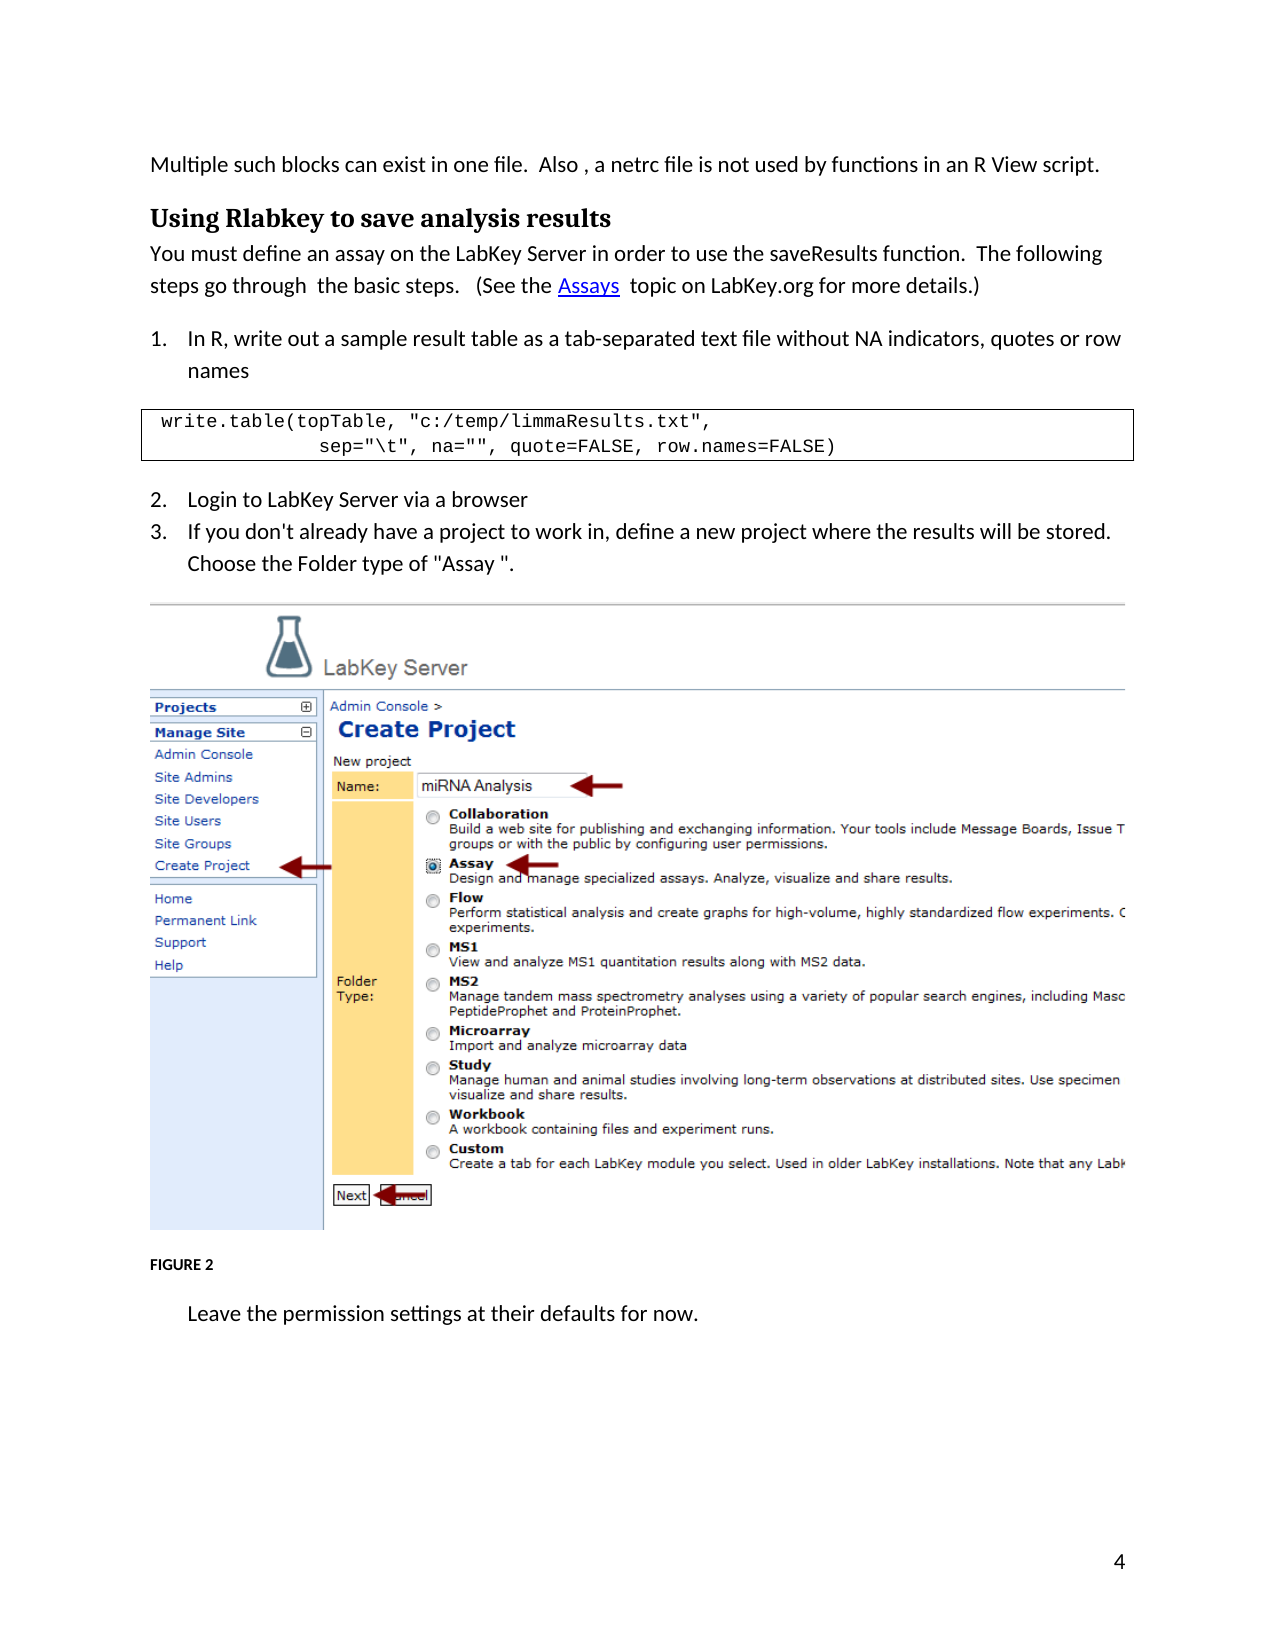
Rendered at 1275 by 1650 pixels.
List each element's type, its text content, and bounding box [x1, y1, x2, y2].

text You must define an assay on the LabKey Server in order to use the saveResults function. The following steps go through the basic steps. (See the Assays topic on LabKey.org for more details.) [150, 239, 1125, 299]
text Leave the permission settings at their defaults for now. [187, 1299, 1125, 1327]
text write.table(topTable, "c:/temp/limmaResults.txt", sep="\t", na="", quote=FALSE, row.names=FALSE) [142, 410, 1133, 460]
text Multiple such blocks can exist in one file. Also , a netrc file is not used by functions in an R View script. [150, 150, 1125, 178]
list In R, write out a sample result table as a tab-separated text file without NA indicators, quotes or row names [150, 324, 1125, 384]
subtitle Using Rlabkey to save analysis results [150, 203, 1125, 234]
list Login to LabKey Server via a browser [150, 485, 1125, 513]
list If you don't already have a project to work in, define a new project where the results will be stored. Choose the Folder type of "Assay ". [150, 517, 1125, 577]
picture [150, 602, 1125, 1230]
